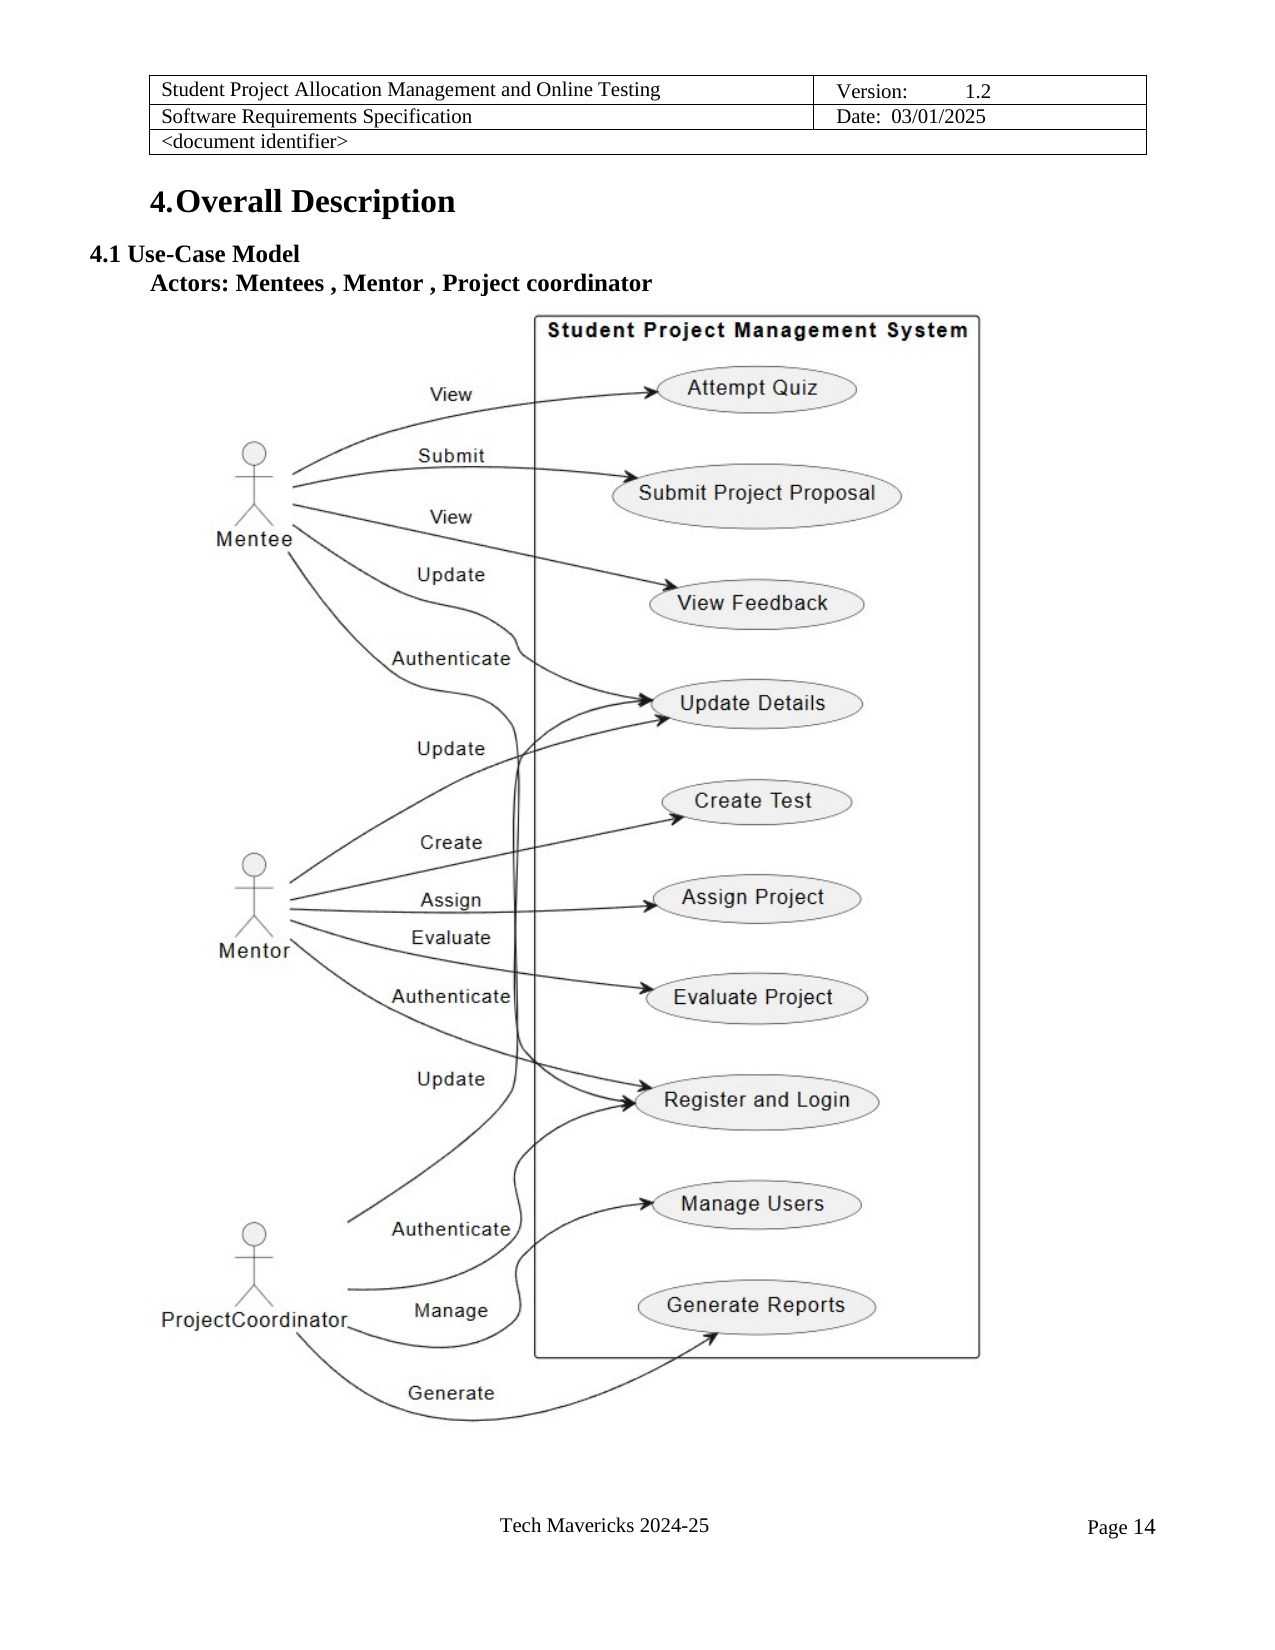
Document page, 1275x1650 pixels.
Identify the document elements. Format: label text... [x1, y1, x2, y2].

subtitle Overall Description [150, 182, 1258, 220]
text Actors: Mentees , Mentor , Project coordinator [150, 268, 1258, 296]
picture [150, 296, 1050, 1431]
subtitle Use-Case Model [89, 239, 1258, 268]
